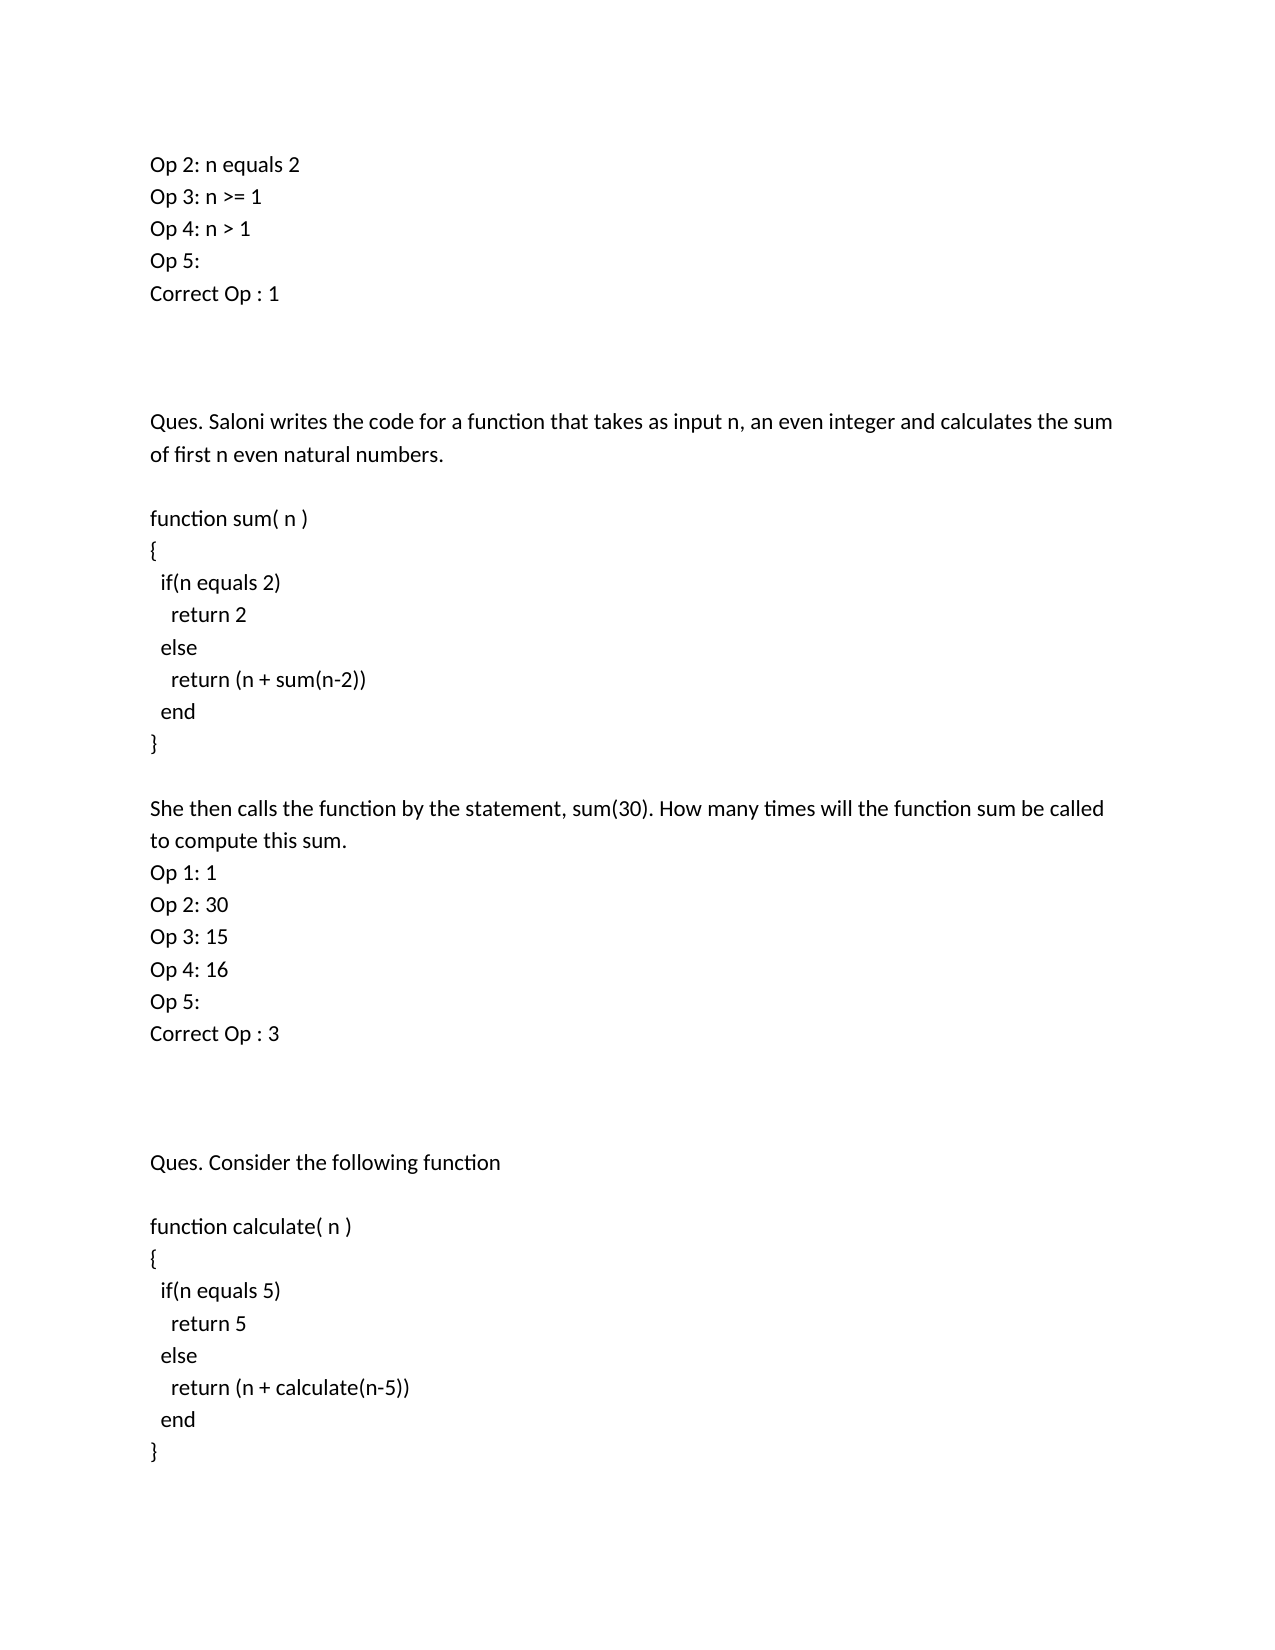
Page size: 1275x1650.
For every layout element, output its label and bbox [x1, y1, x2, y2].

text [150, 150, 1125, 1498]
